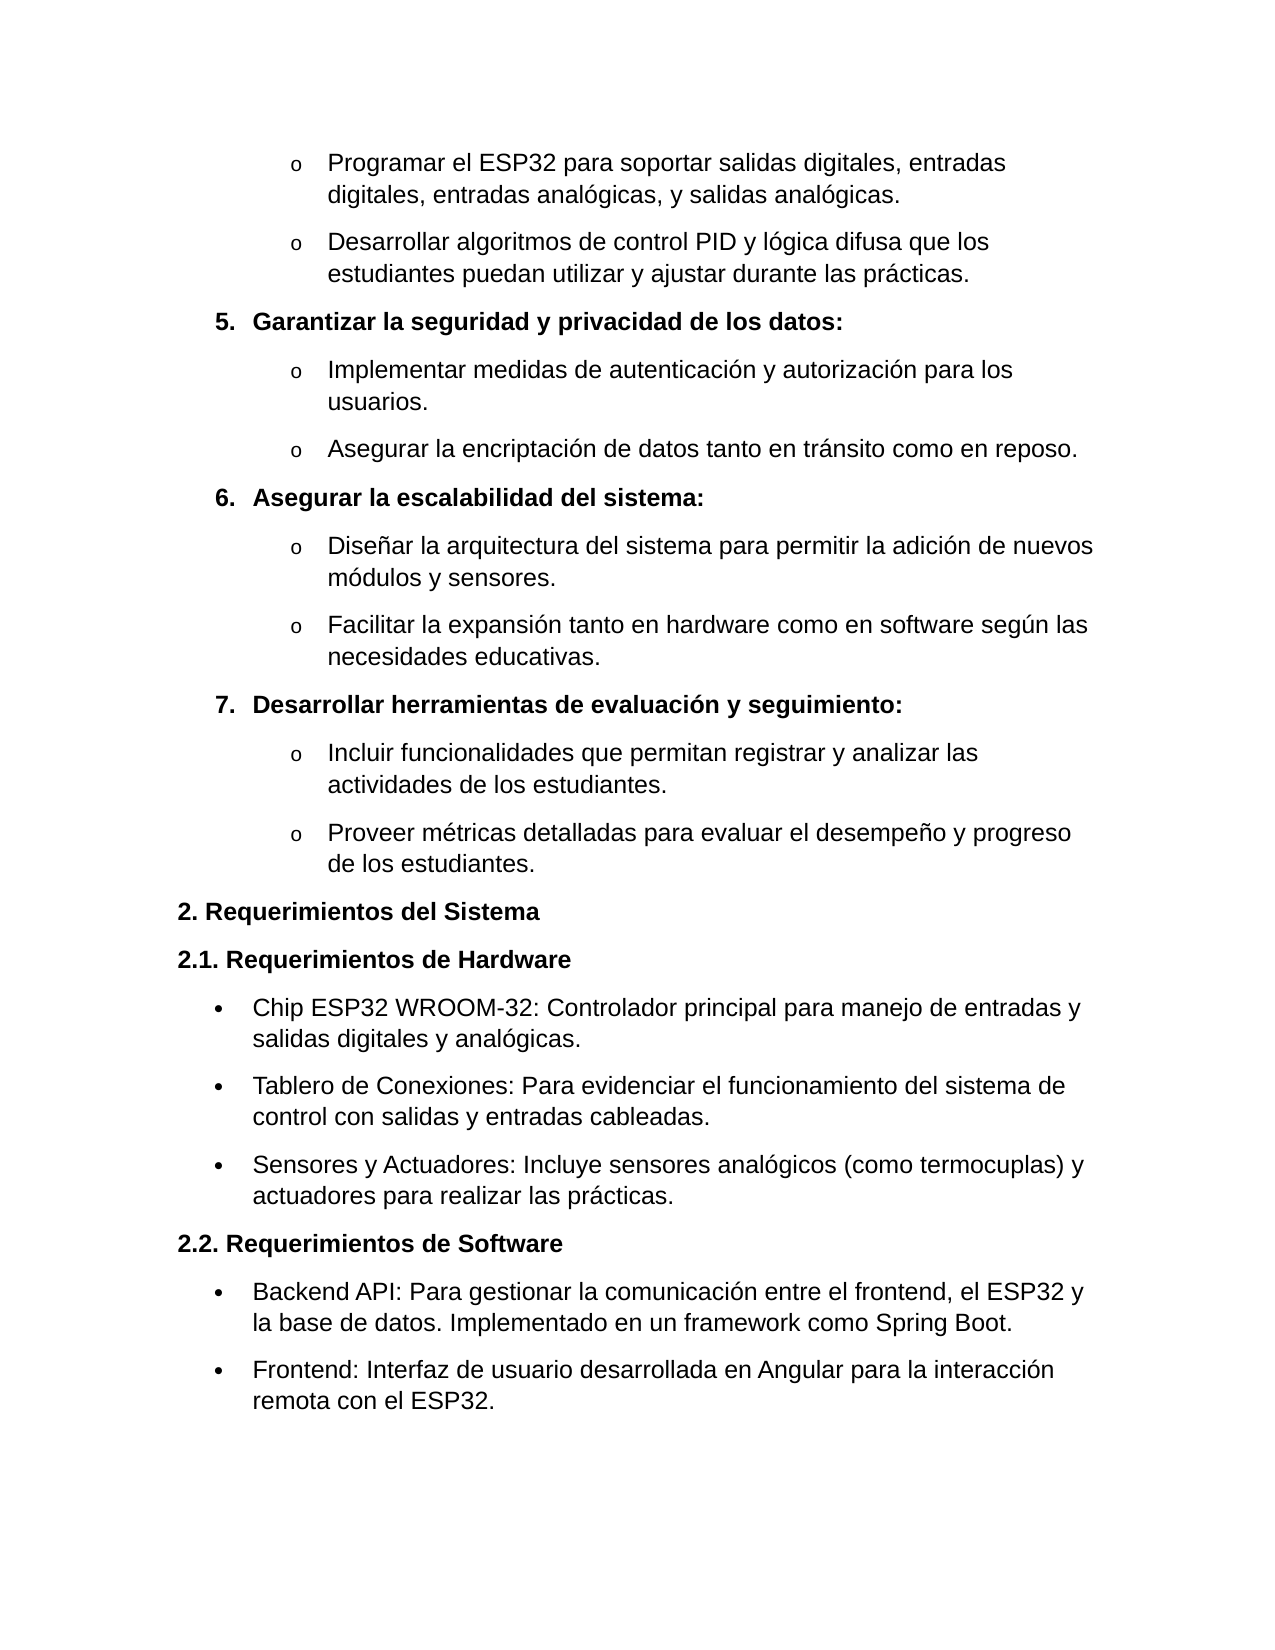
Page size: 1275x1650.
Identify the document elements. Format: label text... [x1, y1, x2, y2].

text 2.2. Requerimientos de Software [177, 1229, 1098, 1258]
list Incluir funcionalidades que permitan registrar y analizar las actividades de los estudiantes. [290, 738, 1098, 798]
list Asegurar la encriptación de datos tanto en tránsito como en reposo. [290, 434, 1098, 464]
list Asegurar la escalabilidad del sistema: [215, 483, 1098, 512]
list Backend API: Para gestionar la comunicación entre el frontend, el ESP32 y la base de datos. Implementado en un framework como Spring Boot. [215, 1277, 1098, 1336]
list Frontend: Interfaz de usuario desarrollada en Angular para la interacción remota con el ESP32. [215, 1355, 1098, 1415]
list Facilitar la expansión tanto en hardware como en software según las necesidades educativas. [290, 610, 1098, 671]
list Sensores y Actuadores: Incluye sensores analógicos (como termocuplas) y actuadores para realizar las prácticas. [215, 1150, 1098, 1210]
list Proveer métricas detalladas para evaluar el desempeño y progreso de los estudiantes. [290, 817, 1098, 878]
list Programar el ESP32 para soportar salidas digitales, entradas digitales, entradas analógicas, y salidas analógicas. [290, 148, 1098, 208]
list Chip ESP32 WROOM-32: Controlador principal para manejo de entradas y salidas digitales y analógicas. [215, 993, 1098, 1052]
list Desarrollar algoritmos de control PID y lógica difusa que los estudiantes puedan utilizar y ajustar durante las prácticas. [290, 227, 1098, 288]
list Diseñar la arquitectura del sistema para permitir la adición de nuevos módulos y sensores. [290, 531, 1098, 591]
list Garantizar la seguridad y privacidad de los datos: [215, 307, 1098, 336]
text 2. Requerimientos del Sistema [177, 897, 1098, 926]
list Tablero de Conexiones: Para evidenciar el funcionamiento del sistema de control con salidas y entradas cableadas. [215, 1071, 1098, 1131]
text 2.1. Requerimientos de Hardware [177, 945, 1098, 974]
list Desarrollar herramientas de evaluación y seguimiento: [215, 690, 1098, 719]
list Implementar medidas de autenticación y autorización para los usuarios. [290, 355, 1098, 415]
